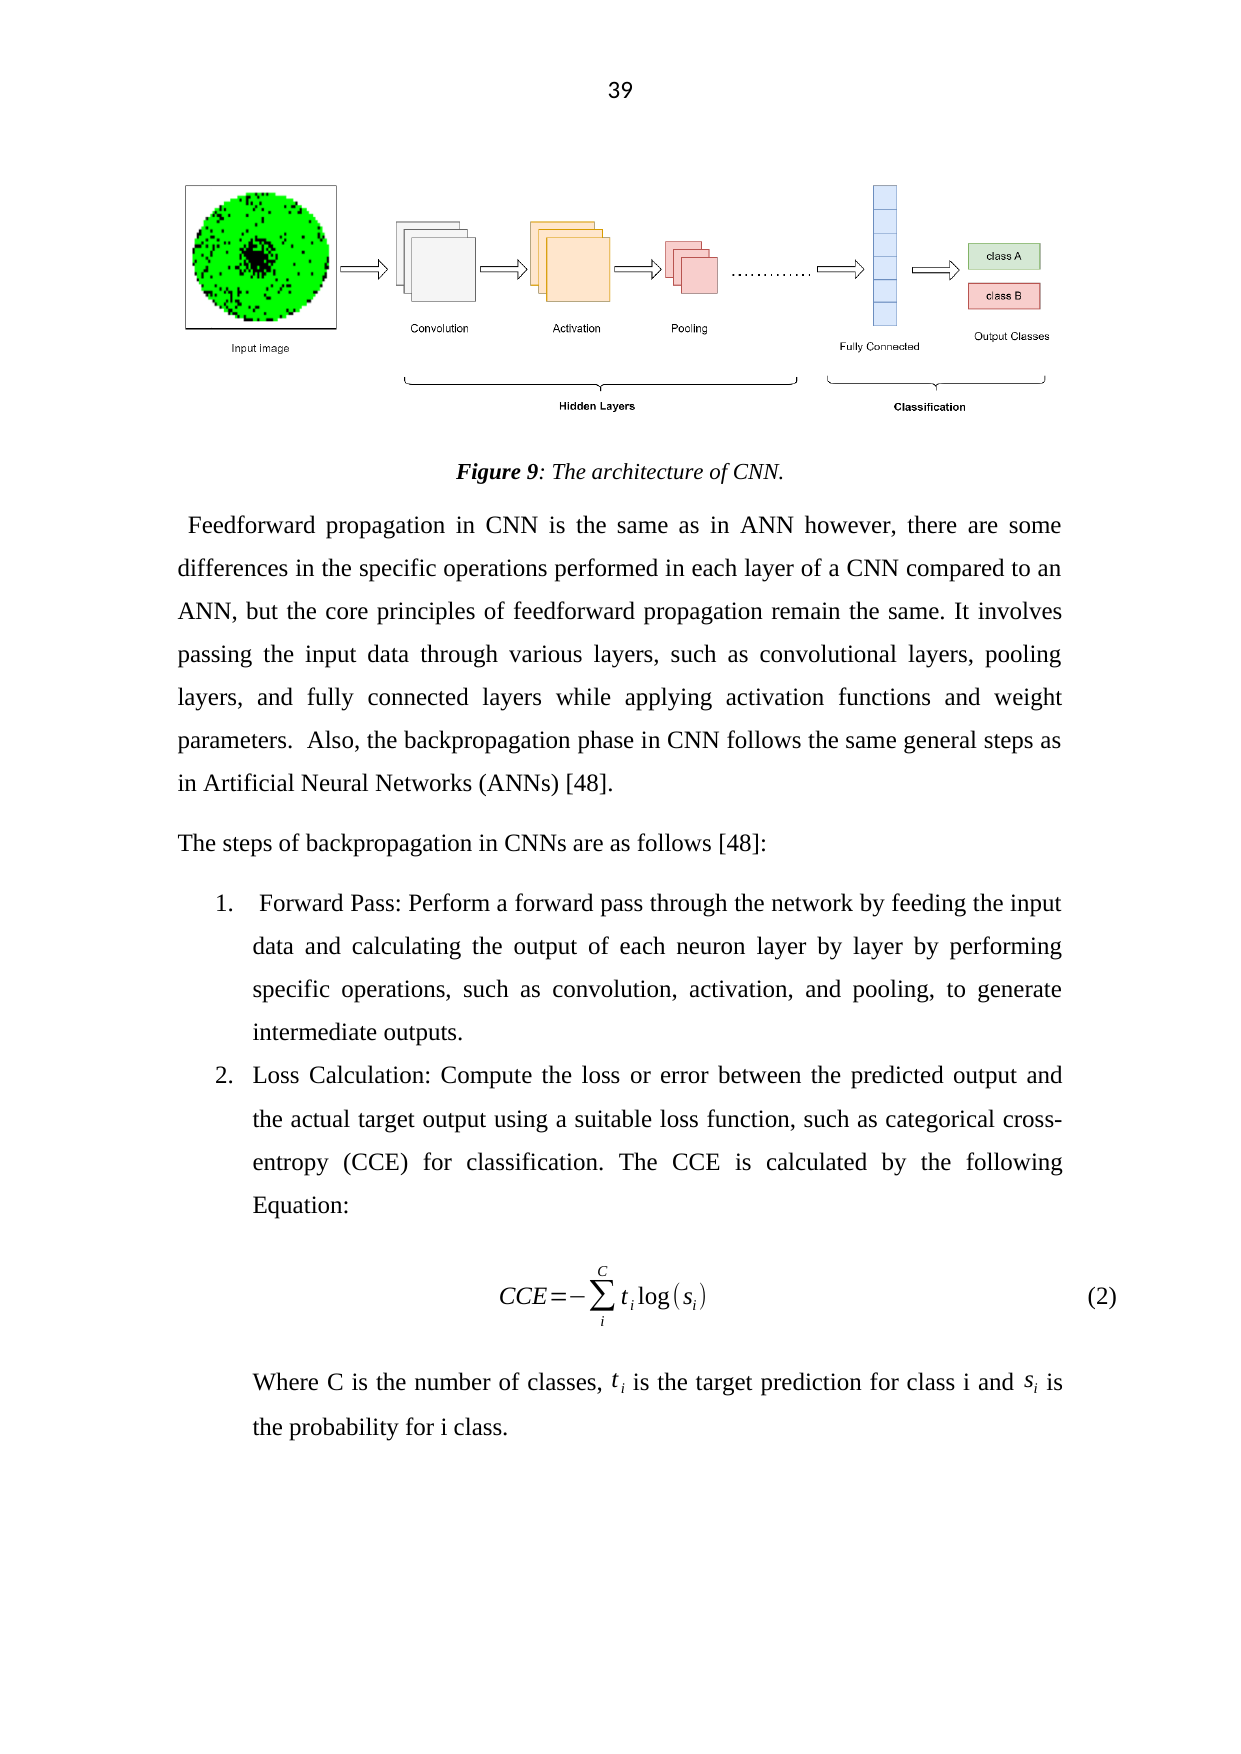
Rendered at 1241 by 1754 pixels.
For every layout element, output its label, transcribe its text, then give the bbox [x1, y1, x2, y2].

table_header (2) [1011, 1250, 1119, 1366]
table_header [121, 1250, 1011, 1366]
text Where C is the number of classes, is the target prediction for class i and is the probability for i class. [252, 1366, 1063, 1440]
list Loss Calculation: Compute the loss or error between the predicted output and the actual target output using a suitable loss function, such as categorical cross-entropy (CCE) for classification. The CCE is calculated by the following Equation: [215, 1061, 1063, 1219]
text The steps of backpropagation in CNNs are as follows : [177, 828, 1063, 857]
text Figure 9: The architecture of CNN. [177, 458, 1063, 485]
text Feedforward propagation in CNN is the same as in ANN however, there are some differences in the specific operations performed in each layer of a CNN compared to an ANN, but the core principles of feedforward propagation remain the same. It involves passing the input data through various layers, such as convolutional layers, pooling layers, and fully connected layers while applying activation functions and weight parameters. Also, the backpropagation phase in CNN follows the same general steps as in Artificial Neural Networks (ANNs) . [177, 510, 1063, 797]
list Forward Pass: Perform a forward pass through the network by feeding the input data and calculating the output of each neuron layer by layer by performing specific operations, such as convolution, activation, and pooling, to generate intermediate outputs. [215, 888, 1063, 1046]
picture [177, 177, 1063, 427]
